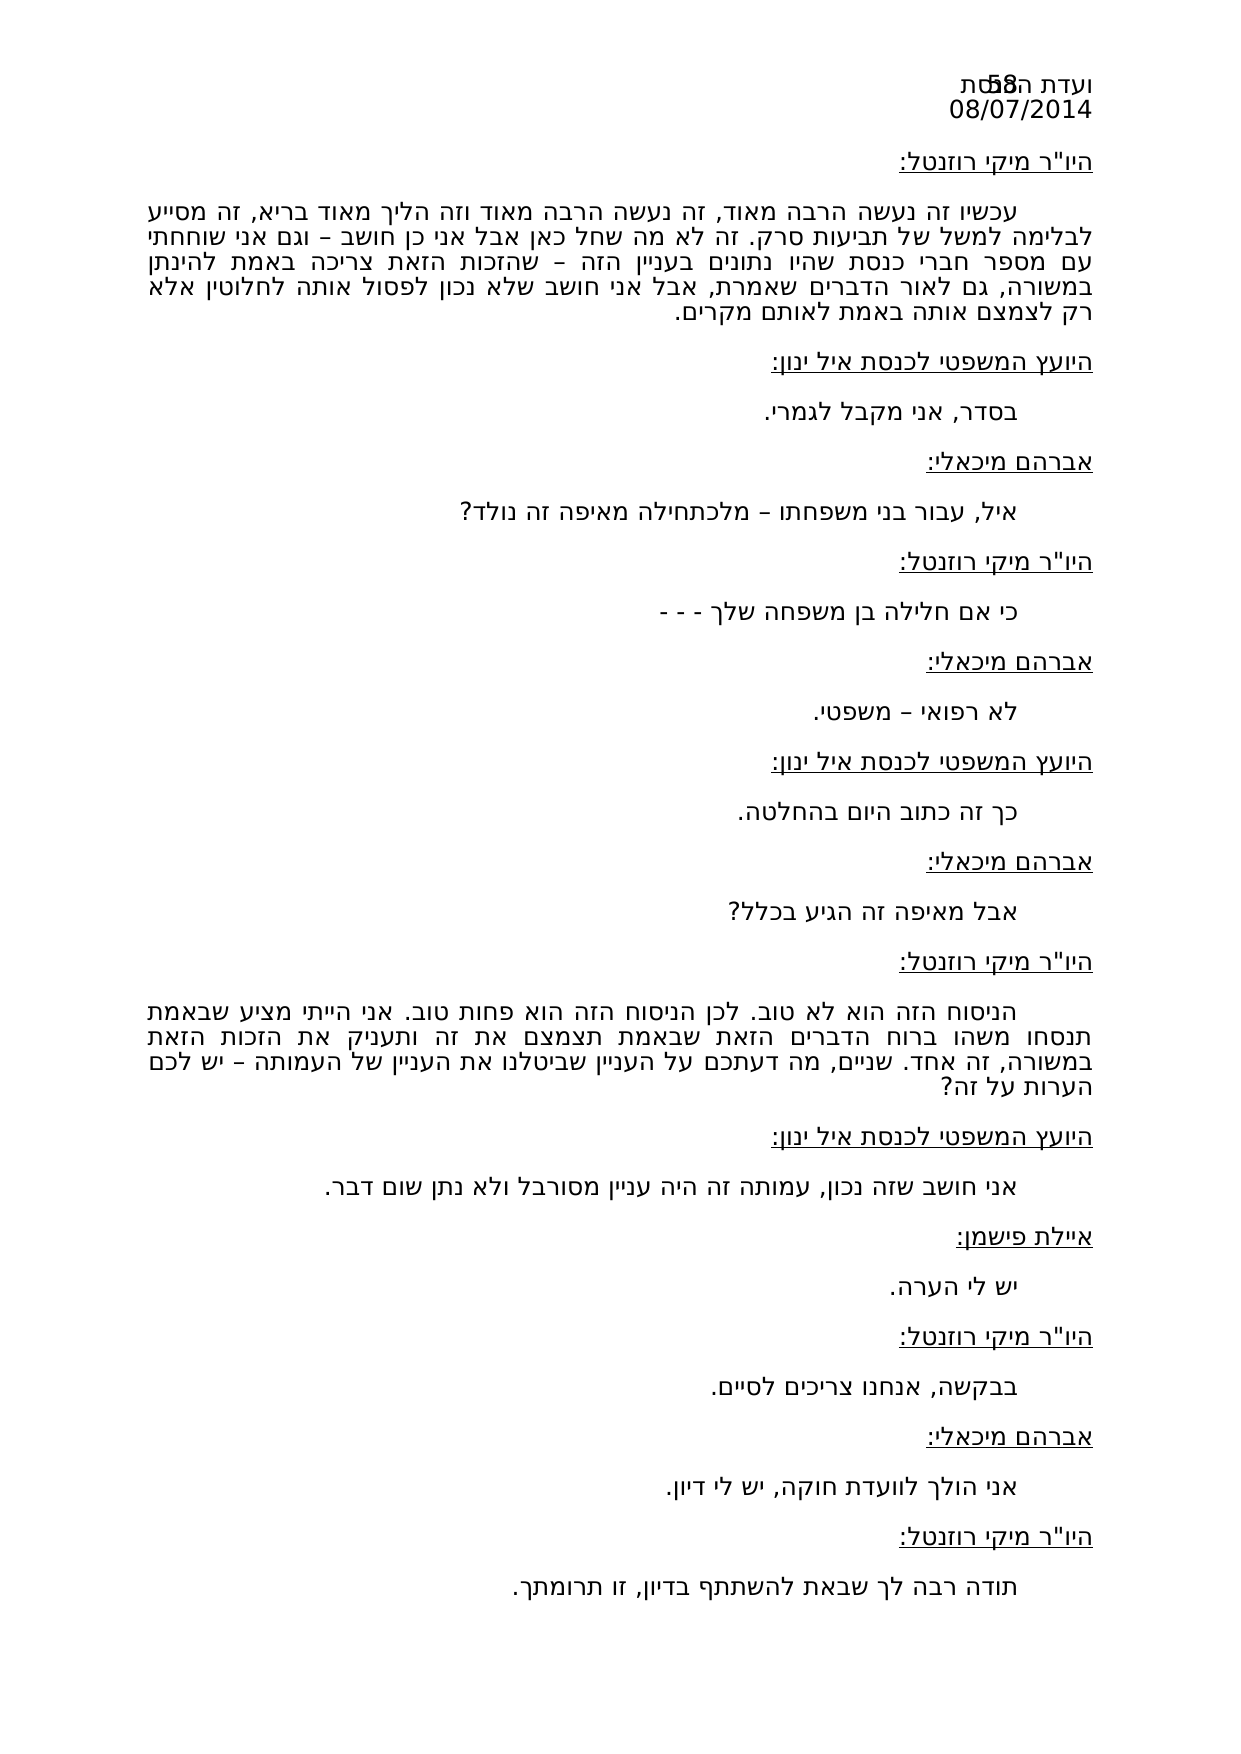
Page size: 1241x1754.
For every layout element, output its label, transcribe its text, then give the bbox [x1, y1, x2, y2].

text היו"ר מיקי רוזנטל: [147, 550, 1093, 575]
text איל, עבור בני משפחתו – מלכתחילה מאיפה זה נולד? [147, 500, 1093, 525]
text היועץ המשפטי לכנסת איל ינון: [147, 1125, 1093, 1150]
text כך זה כתוב היום בהחלטה. [147, 800, 1093, 825]
text יש לי הערה. [147, 1275, 1093, 1300]
text אברהם מיכאלי: [147, 650, 1093, 675]
text היועץ המשפטי לכנסת איל ינון: [147, 750, 1093, 775]
text איילת פישמן: [147, 1225, 1093, 1250]
text בסדר, אני מקבל לגמרי. [147, 400, 1093, 425]
text היו"ר מיקי רוזנטל: [147, 950, 1093, 975]
text היו"ר מיקי רוזנטל: [147, 1525, 1093, 1550]
text כי אם חלילה בן משפחה שלך - - - [147, 600, 1093, 625]
text אברהם מיכאלי: [147, 850, 1093, 875]
text היו"ר מיקי רוזנטל: [147, 1325, 1093, 1350]
text תודה רבה לך שבאת להשתתף בדיון, זו תרומתך. [147, 1575, 1093, 1600]
text אברהם מיכאלי: [147, 1425, 1093, 1450]
text היועץ המשפטי לכנסת איל ינון: [147, 350, 1093, 375]
text אברהם מיכאלי: [147, 450, 1093, 475]
text אני חושב שזה נכון, עמותה זה היה עניין מסורבל ולא נתן שום דבר. [147, 1175, 1093, 1200]
text הניסוח הזה הוא לא טוב. לכן הניסוח הזה הוא פחות טוב. אני הייתי מציע שבאמת תנסחו משהו ברוח הדברים הזאת שבאמת תצמצם את זה ותעניק את הזכות הזאת במשורה, זה אחד. שניים, מה דעתכם על העניין שביטלנו את העניין של העמותה – יש לכם הערות על זה? [147, 1000, 1093, 1100]
text בבקשה, אנחנו צריכים לסיים. [147, 1375, 1093, 1400]
text לא רפואי – משפטי. [147, 700, 1093, 725]
text עכשיו זה נעשה הרבה מאוד, זה נעשה הרבה מאוד וזה הליך מאוד בריא, זה מסייע לבלימה למשל של תביעות סרק. זה לא מה שחל כאן אבל אני כן חושב – וגם אני שוחחתי עם מספר חברי כנסת שהיו נתונים בעניין הזה – שהזכות הזאת צריכה באמת להינתן במשורה, גם לאור הדברים שאמרת, אבל אני חושב שלא נכון לפסול אותה לחלוטין אלא רק לצמצם אותה באמת לאותם מקרים. [147, 200, 1093, 325]
text היו"ר מיקי רוזנטל: [147, 150, 1093, 175]
text אבל מאיפה זה הגיע בכלל? [147, 900, 1093, 925]
text אני הולך לוועדת חוקה, יש לי דיון. [147, 1475, 1093, 1500]
